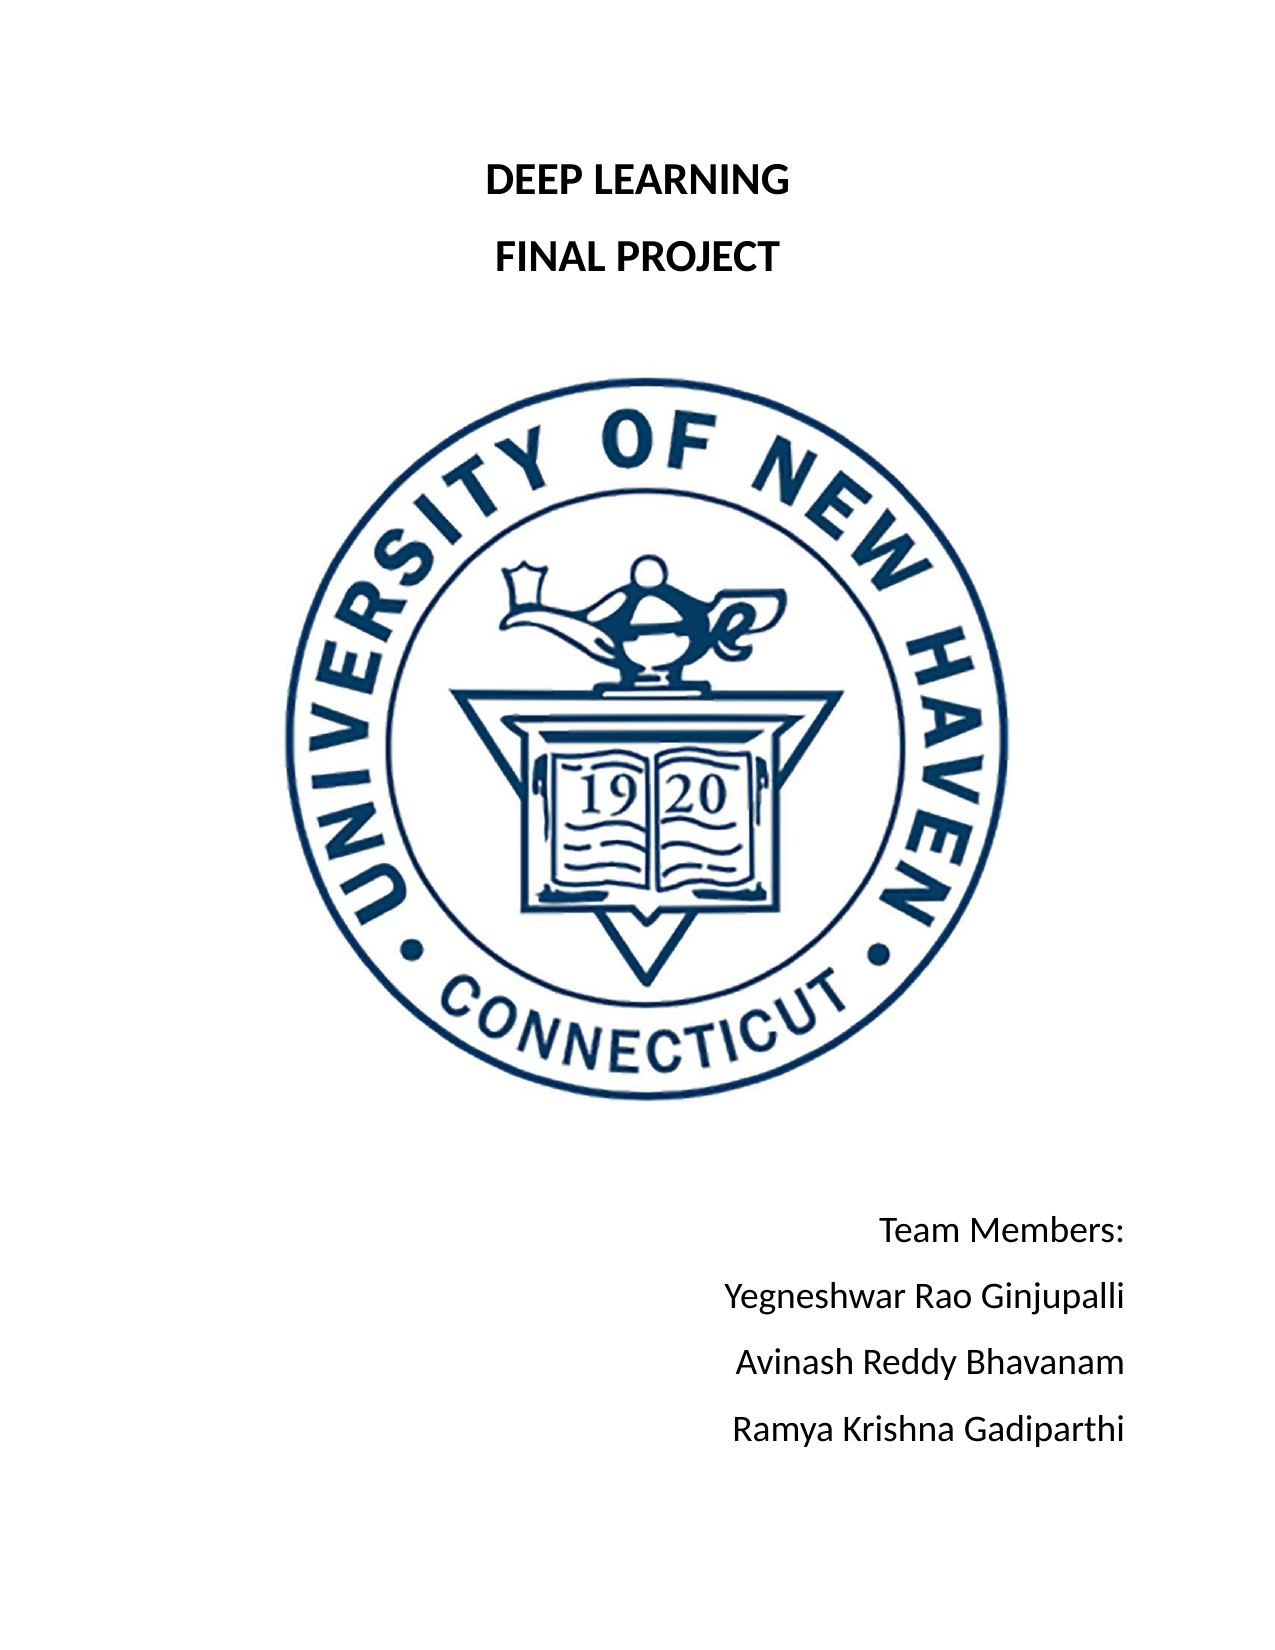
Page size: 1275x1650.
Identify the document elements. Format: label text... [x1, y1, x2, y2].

text Yegneshwar Rao Ginjupalli [150, 1272, 1125, 1318]
text FINAL PROJECT [150, 227, 1125, 283]
text Team Members: [150, 1206, 1125, 1252]
picture [275, 366, 1013, 1104]
text Avinash Reddy Bhavanam [150, 1338, 1125, 1384]
text Ramya Krishna Gadiparthi [150, 1404, 1125, 1450]
text DEEP LEARNING [150, 150, 1125, 206]
